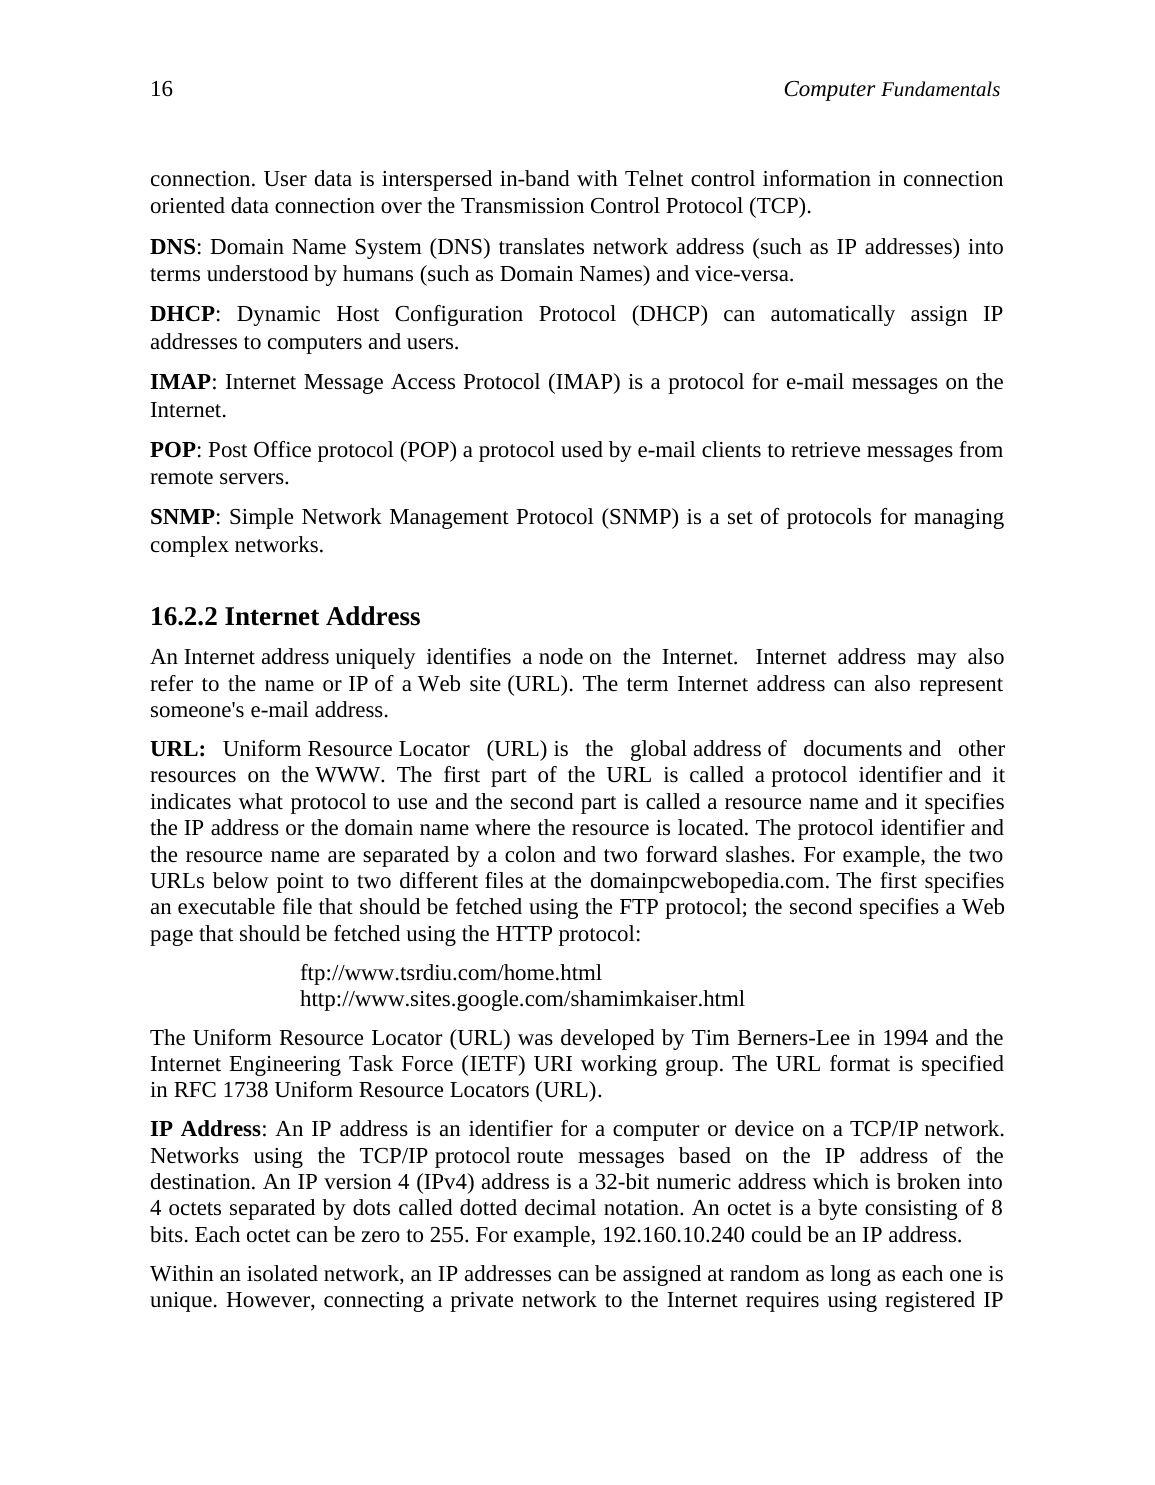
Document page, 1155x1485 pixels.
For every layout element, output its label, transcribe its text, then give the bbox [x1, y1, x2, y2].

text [150, 1259, 1005, 1312]
text DNS: Domain Name System (DNS) translates network address (such as IP addresses) into terms understood by humans (such as Domain Names) and vice-versa. [150, 233, 1005, 287]
text The Uniform Resource Locator (URL) was developed by Tim Berners-Lee in 1994 and the Internet Engineering Task Force (IETF) URI working group. The URL format is specified in RFC 1738 Uniform Resource Locators (URL). [150, 1024, 1005, 1103]
text POP: Post Office protocol (POP) a protocol used by e-mail clients to retrieve messages from remote servers. [150, 436, 1005, 490]
text An Internet address uniquely identifies a node on the Internet. Internet address may also refer to the name or IP of a Web site (URL). The term Internet address can also represent someone's e-mail address. [150, 644, 1005, 723]
text 16.2.2 Internet Address [150, 600, 1005, 631]
text IMAP: Internet Message Access Protocol (IMAP) is a protocol for e-mail messages on the Internet. [150, 368, 1005, 422]
text URL: Uniform Resource Locator (URL) is the global address of documents and other resources on the WWW. The first part of the URL is called a protocol identifier and it indicates what protocol to use and the second part is called a resource name and it specifies the IP address or the domain name where the resource is located. The protocol identifier and the resource name are separated by a colon and two forward slashes. For example, the two URLs below point to two different files at the domainpcwebopedia.com. The first specifies an executable file that should be fetched using the FTP protocol; the second specifies a Web page that should be fetched using the HTTP protocol: [150, 735, 1005, 946]
text DHCP: Dynamic Host Configuration Protocol (DHCP) can automatically assign IP addresses to computers and users. [150, 300, 1005, 354]
text ftp://www.tsrdiu.com/home.html http://www.sites.google.com/shamimkaiser.html [300, 958, 1005, 1011]
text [150, 165, 1005, 219]
text SNMP: Simple Network Management Protocol (SNMP) is a set of protocols for managing complex networks. [150, 503, 1005, 557]
text IP Address: An IP address is an identifier for a computer or device on a TCP/IP network. Networks using the TCP/IP protocol route messages based on the IP address of the destination. An IP version 4 (IPv4) address is a 32-bit numeric address which is broken into 4 octets separated by dots called dotted decimal notation. An octet is a byte consisting of 8 bits. Each octet can be zero to 255. For example, 192.160.10.240 could be an IP address. [150, 1115, 1005, 1247]
